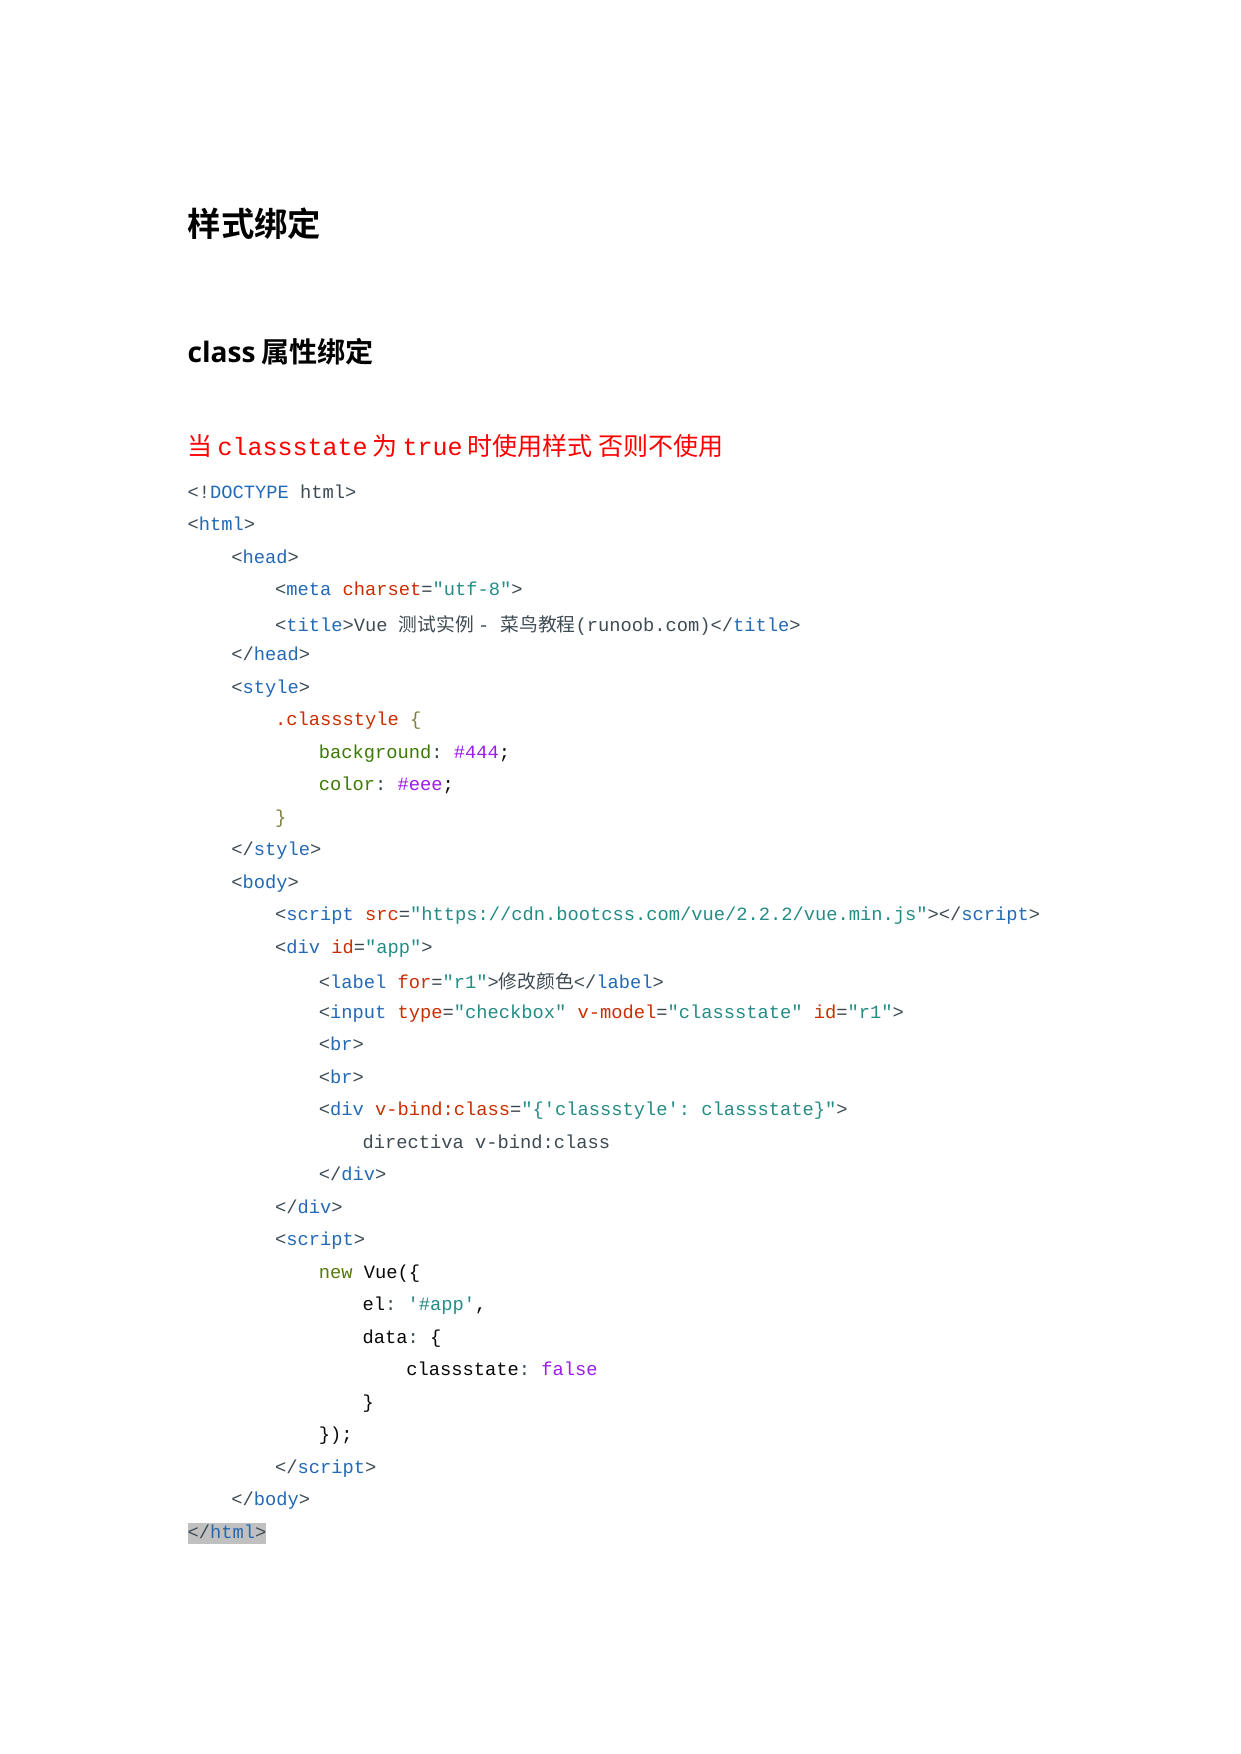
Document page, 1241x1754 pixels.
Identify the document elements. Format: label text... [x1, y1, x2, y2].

text <html> [187, 509, 1053, 542]
text <head> [187, 542, 1053, 574]
text </head> [187, 639, 1053, 672]
text <div v-bind:class="{'classstyle': classstate}"> [187, 1094, 1053, 1127]
text <label for="r1">修改颜色</label> [187, 964, 1053, 997]
text <meta charset="utf-8"> [187, 574, 1053, 607]
text <body> [187, 867, 1053, 899]
text }); [187, 1419, 1053, 1452]
text </div> [187, 1159, 1053, 1192]
text <div id="app"> [187, 932, 1053, 964]
text </div> [187, 1192, 1053, 1224]
text } [187, 802, 1053, 834]
text <script src="https://cdn.bootcss.com/vue/2.2.2/vue.min.js"></script> [187, 899, 1053, 932]
text <br> [187, 1062, 1053, 1094]
text } [187, 1387, 1053, 1419]
text 当classstate为true时使用样式 否则不使用 [187, 412, 1053, 477]
text </html> [187, 1517, 1053, 1549]
text </style> [187, 834, 1053, 867]
subtitle 样式绑定 [187, 189, 1053, 254]
text .classstyle { [187, 704, 1053, 737]
subtitle class属性绑定 [187, 318, 1053, 383]
text classstate: false [187, 1354, 1053, 1387]
text directiva v-bind:class [187, 1127, 1053, 1159]
text </body> [187, 1484, 1053, 1517]
text </script> [187, 1452, 1053, 1484]
text color: #eee; [187, 769, 1053, 802]
text new Vue({ [187, 1257, 1053, 1289]
text el: '#app', [187, 1289, 1053, 1322]
text <title>Vue 测试实例 - 菜鸟教程(runoob.com)</title> [187, 607, 1053, 639]
text data: { [187, 1322, 1053, 1354]
text <script> [187, 1224, 1053, 1257]
text <br> [187, 1029, 1053, 1062]
text <style> [187, 672, 1053, 704]
text <input type="checkbox" v-model="classstate" id="r1"> [187, 997, 1053, 1029]
text <!DOCTYPE html> [187, 477, 1053, 509]
text background: #444; [187, 737, 1053, 769]
